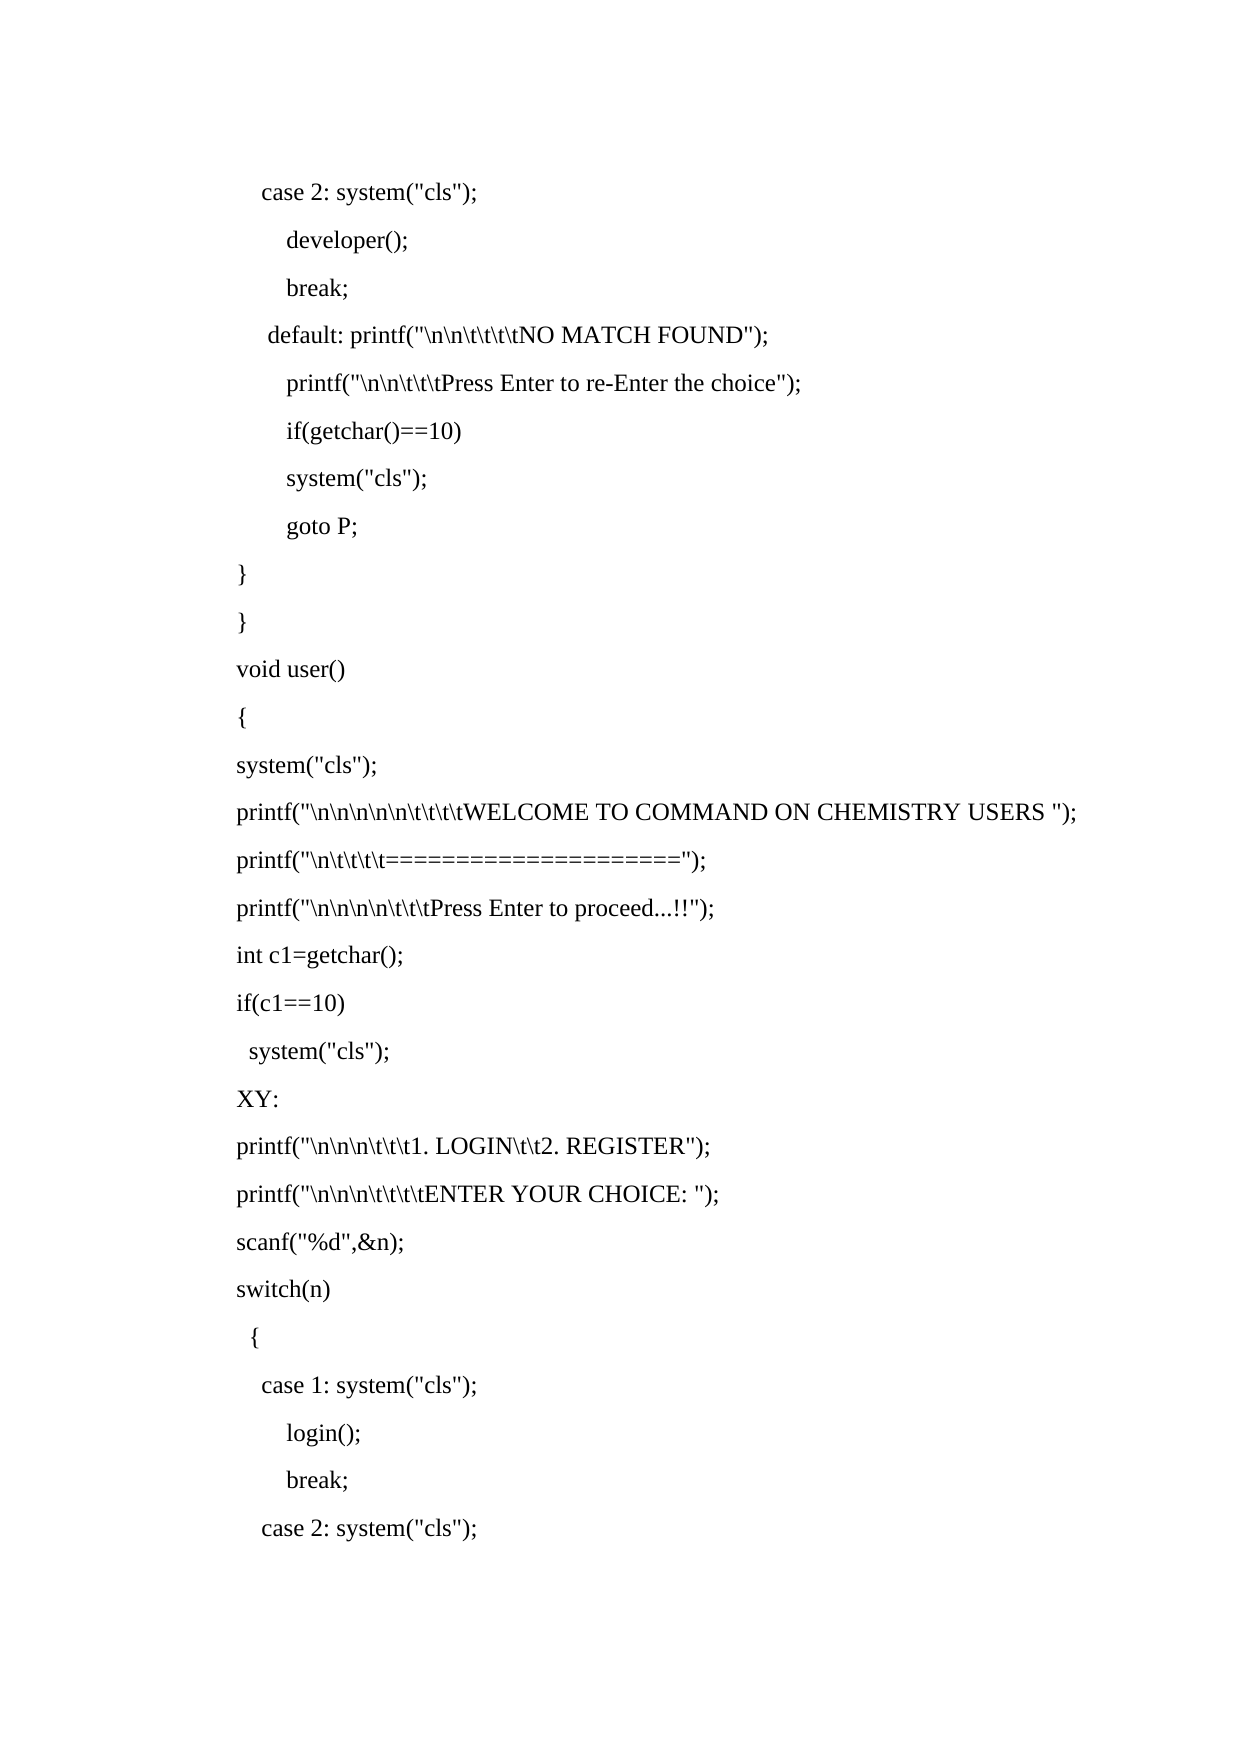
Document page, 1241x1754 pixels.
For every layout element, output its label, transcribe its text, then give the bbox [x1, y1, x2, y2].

text switch(n) [236, 1274, 1122, 1303]
text } [236, 559, 1122, 588]
text } [236, 607, 1122, 635]
text printf("\n\t\t\t\t====================="); [236, 845, 1122, 874]
text { [236, 702, 1122, 731]
text case 2: system("cls"); [236, 1513, 1122, 1542]
text system("cls"); [236, 463, 1122, 492]
text scanf("%d",&n); [236, 1227, 1122, 1256]
text break; [236, 1465, 1122, 1494]
text break; [236, 273, 1122, 301]
text if(c1==10) [236, 988, 1122, 1017]
text printf("\n\n\n\n\t\t\tPress Enter to proceed...!!"); [236, 893, 1122, 922]
text printf("\n\n\n\n\n\t\t\t\tWELCOME TO COMMAND ON CHEMISTRY USERS "); [236, 797, 1122, 826]
text case 2: system("cls"); [236, 177, 1122, 206]
text default: printf("\n\n\t\t\t\tNO MATCH FOUND"); [236, 320, 1122, 349]
text system("cls"); [236, 1036, 1122, 1065]
text printf("\n\n\n\t\t\t\tENTER YOUR CHOICE: "); [236, 1179, 1122, 1208]
text system("cls"); [236, 750, 1122, 778]
text XY: [236, 1084, 1122, 1112]
text printf("\n\n\t\t\tPress Enter to re-Enter the choice"); [236, 368, 1122, 397]
text developer(); [236, 225, 1122, 254]
text login(); [236, 1418, 1122, 1446]
text printf("\n\n\n\t\t\t1. LOGIN\t\t2. REGISTER"); [236, 1131, 1122, 1160]
text goto P; [236, 511, 1122, 540]
text case 1: system("cls"); [236, 1370, 1122, 1399]
text { [236, 1322, 1122, 1351]
text if(getchar()==10) [236, 416, 1122, 444]
text void user() [236, 654, 1122, 683]
text int c1=getchar(); [236, 941, 1122, 969]
